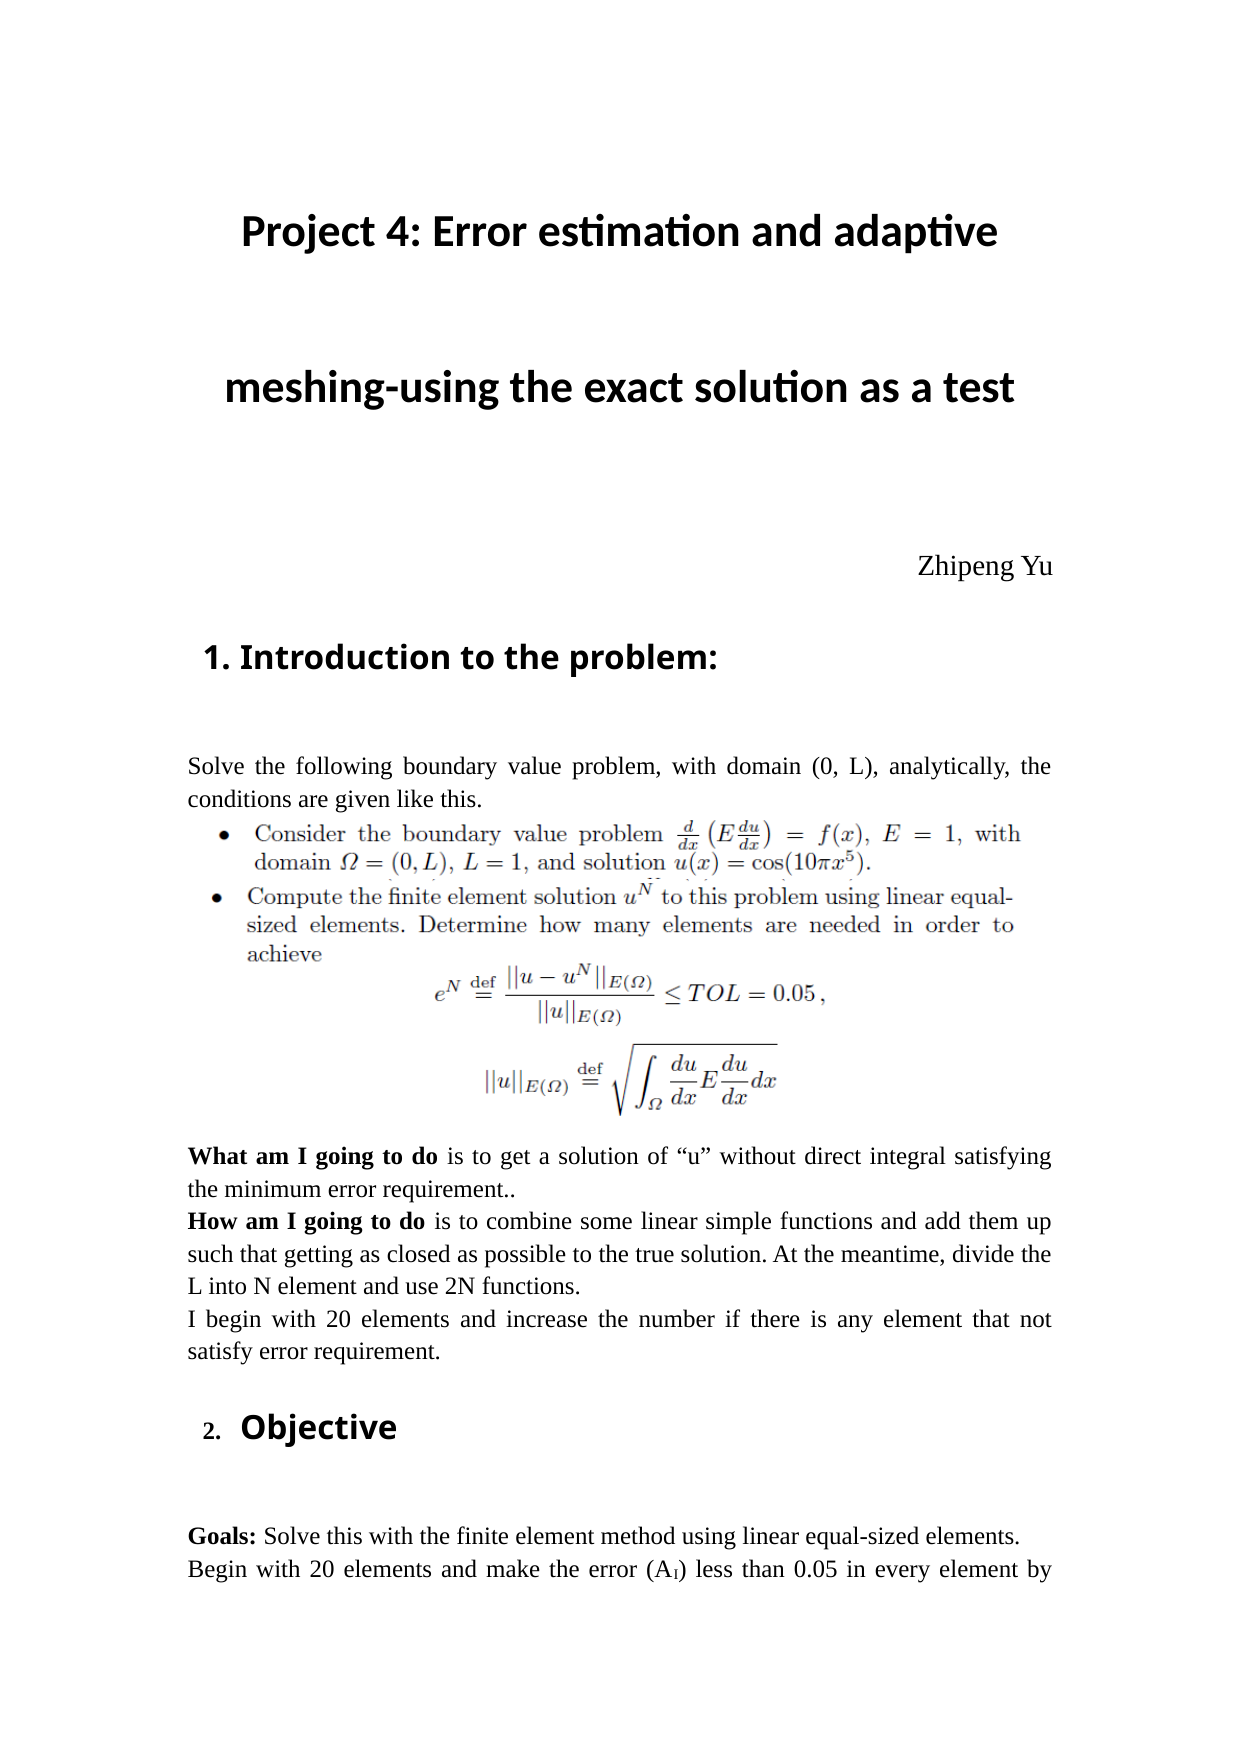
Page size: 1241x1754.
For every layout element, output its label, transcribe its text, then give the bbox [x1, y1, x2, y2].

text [187, 1552, 1053, 1584]
picture [208, 814, 1033, 1119]
text Zhipeng Yu [187, 532, 1053, 597]
subtitle Objective [202, 1394, 1053, 1459]
text Goals: Solve this with the finite element method using linear equal-sized elements. [187, 1519, 1053, 1552]
text I begin with 20 elements and increase the number if there is any element that not satisfy error requirement. [187, 1302, 1053, 1367]
text Solve the following boundary value problem, with domain (0, L), analytically, the conditions are given like this. [187, 749, 1053, 814]
subtitle Introduction to the problem: [202, 624, 1053, 689]
subtitle Project 4: Error estimation and adaptive meshing-using the exact solution as a test [187, 197, 1053, 419]
text How am I going to do is to combine some linear simple functions and add them up such that getting as closed as possible to the true solution. At the meantime, divide the L into N element and use 2N functions. [187, 1204, 1053, 1302]
text What am I going to do is to get a solution of “u” without direct integral satisfying the minimum error requirement.. [187, 1139, 1053, 1204]
